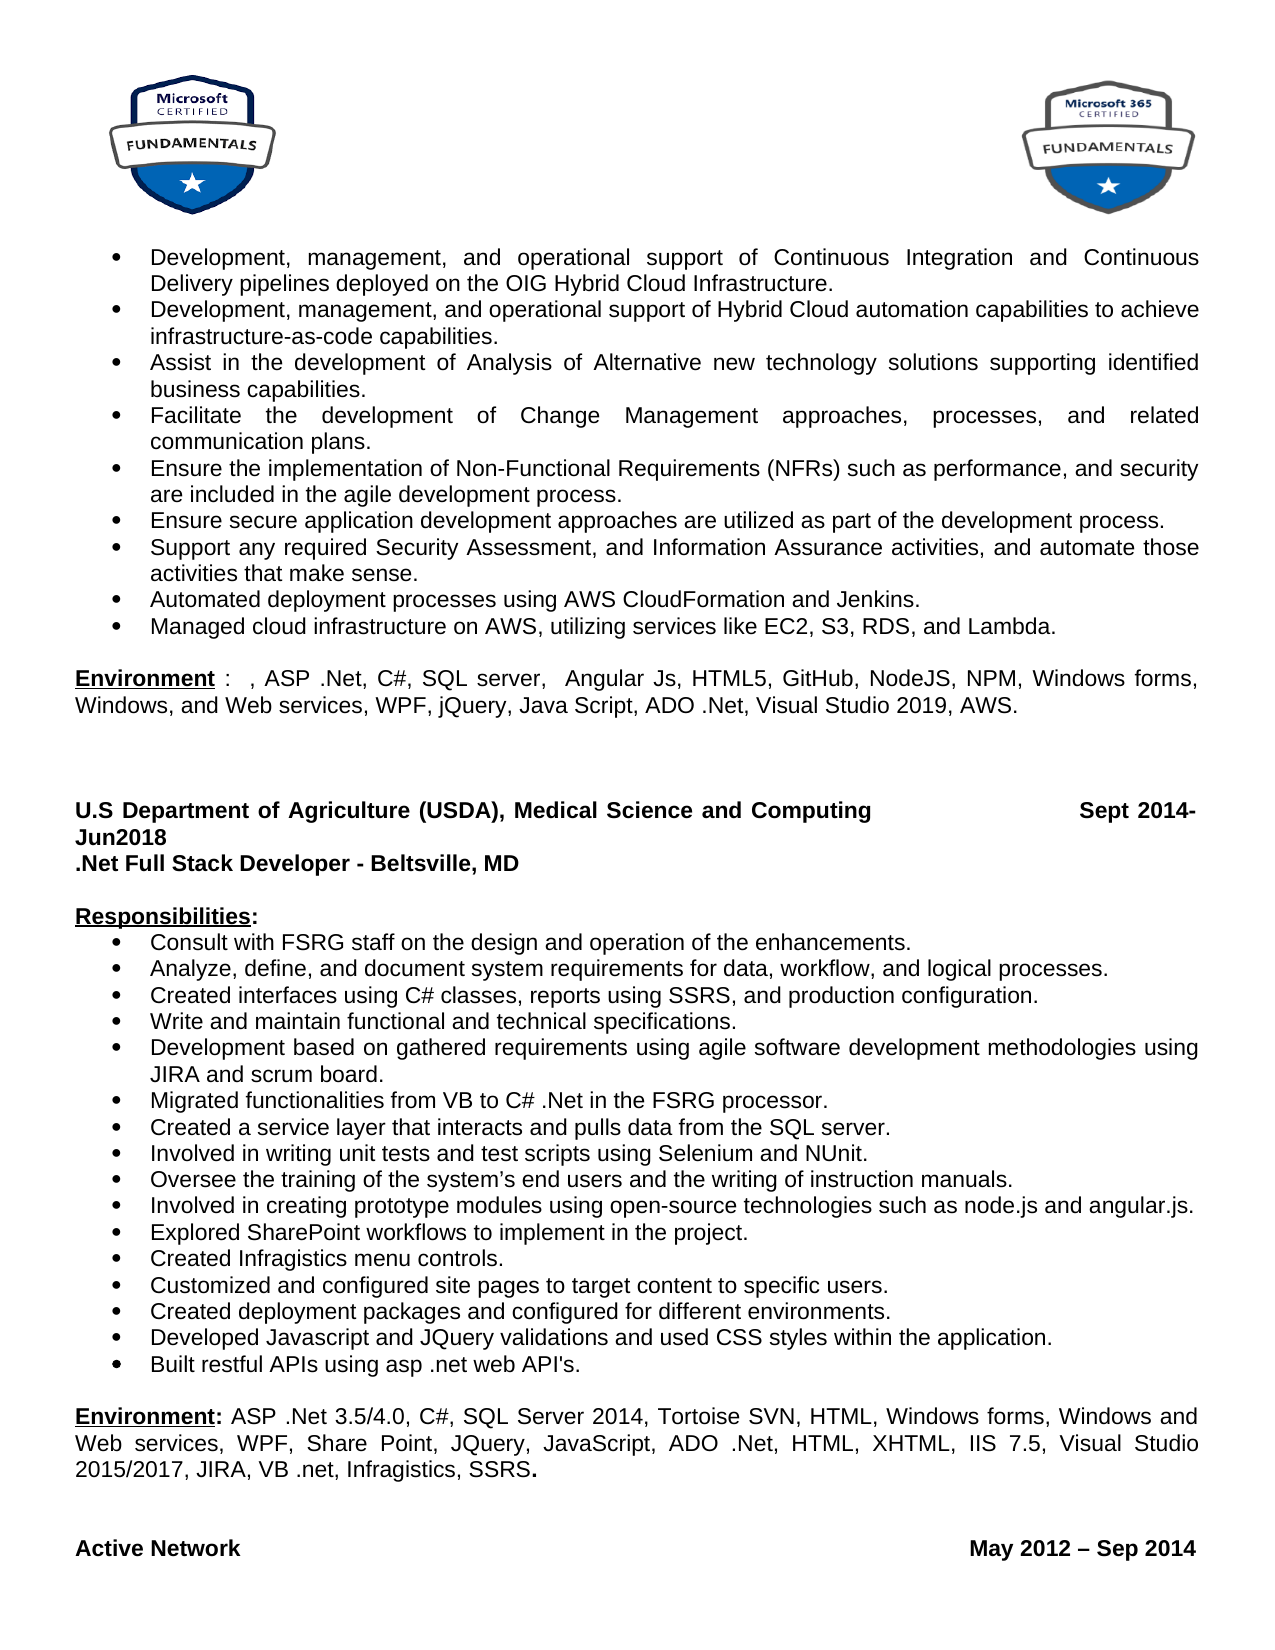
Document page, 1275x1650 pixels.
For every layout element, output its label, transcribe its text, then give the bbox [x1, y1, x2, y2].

list Facilitate the development of Change Management approaches, processes, and related communication plans. [112, 402, 1200, 454]
list Support any required Security Assessment, and Information Assurance activities, and automate those activities that make sense. [112, 534, 1200, 586]
list Customized and configured site pages to target content to specific users. [112, 1272, 1200, 1298]
list Involved in writing unit tests and test scripts using Selenium and NUnit. [112, 1140, 1200, 1166]
list Created a service layer that interacts and pulls data from the SQL server. [112, 1113, 1200, 1140]
list Ensure secure application development approaches are utilized as part of the development process. [112, 507, 1200, 534]
list Assist in the development of Analysis of Alternative new technology solutions supporting identified business capabilities. [112, 349, 1200, 402]
list Created interfaces using C# classes, reports using SSRS, and production configuration. [112, 982, 1200, 1008]
list Write and maintain functional and technical specifications. [112, 1008, 1200, 1034]
list Built restful APIs using asp .net web API's. [112, 1351, 1200, 1377]
list Development, management, and operational support of Hybrid Cloud automation capabilities to achieve infrastructure-as-code capabilities. [112, 296, 1200, 349]
list Created deployment packages and configured for different environments. [112, 1298, 1200, 1324]
list Development based on gathered requirements using agile software development methodologies using JIRA and scrum board. [112, 1034, 1200, 1087]
list Oversee the training of the system’s end users and the writing of instruction manuals. [112, 1166, 1200, 1192]
text Active Network May 2012 – Sep 2014 [75, 1535, 1200, 1561]
list Created Infragistics menu controls. [112, 1245, 1200, 1272]
list Developed Javascript and JQuery validations and used CSS styles within the application. [112, 1324, 1200, 1351]
text Responsibilities: [75, 903, 1200, 929]
text Environment: ASP .Net 3.5/4.0, C#, SQL Server 2014, Tortoise SVN, HTML, Windows forms, Windows and Web services, WPF, Share Point, JQuery, JavaScript, ADO .Net, HTML, XHTML, IIS 7.5, Visual Studio 2015/2017, JIRA, VB .net, Infragistics, SSRS. [75, 1403, 1200, 1482]
list Migrated functionalities from VB to C# .Net in the FSRG processor. [112, 1087, 1200, 1113]
list Analyze, define, and document system requirements for data, workflow, and logical processes. [112, 955, 1200, 982]
list Explored SharePoint workflows to implement in the project. [112, 1219, 1200, 1245]
picture [1017, 79, 1199, 215]
text Environment : , ASP .Net, C#, SQL server, Angular Js, HTML5, GitHub, NodeJS, NPM, Windows forms, Windows, and Web services, WPF, jQuery, Java Script, ADO .Net, Visual Studio 2019, AWS. [75, 665, 1200, 718]
list Ensure the implementation of Non-Functional Requirements (NFRs) such as performance, and security are included in the agile development process. [112, 454, 1200, 507]
list Automated deployment processes using AWS CloudFormation and Jenkins. [112, 586, 1200, 613]
picture [75, 75, 309, 215]
text U.S Department of Agriculture (USDA), Medical Science and Computing Sept 2014-Jun2018 [75, 797, 1200, 850]
text .Net Full Stack Developer - Beltsville, MD [75, 850, 1200, 876]
list Development, management, and operational support of Continuous Integration and Continuous Delivery pipelines deployed on the OIG Hybrid Cloud Infrastructure. [112, 244, 1200, 296]
list Consult with FSRG staff on the design and operation of the enhancements. [112, 929, 1200, 955]
list Involved in creating prototype modules using open-source technologies such as node.js and angular.js. [112, 1192, 1200, 1219]
list Managed cloud infrastructure on AWS, utilizing services like EC2, S3, RDS, and Lambda. [112, 613, 1200, 639]
